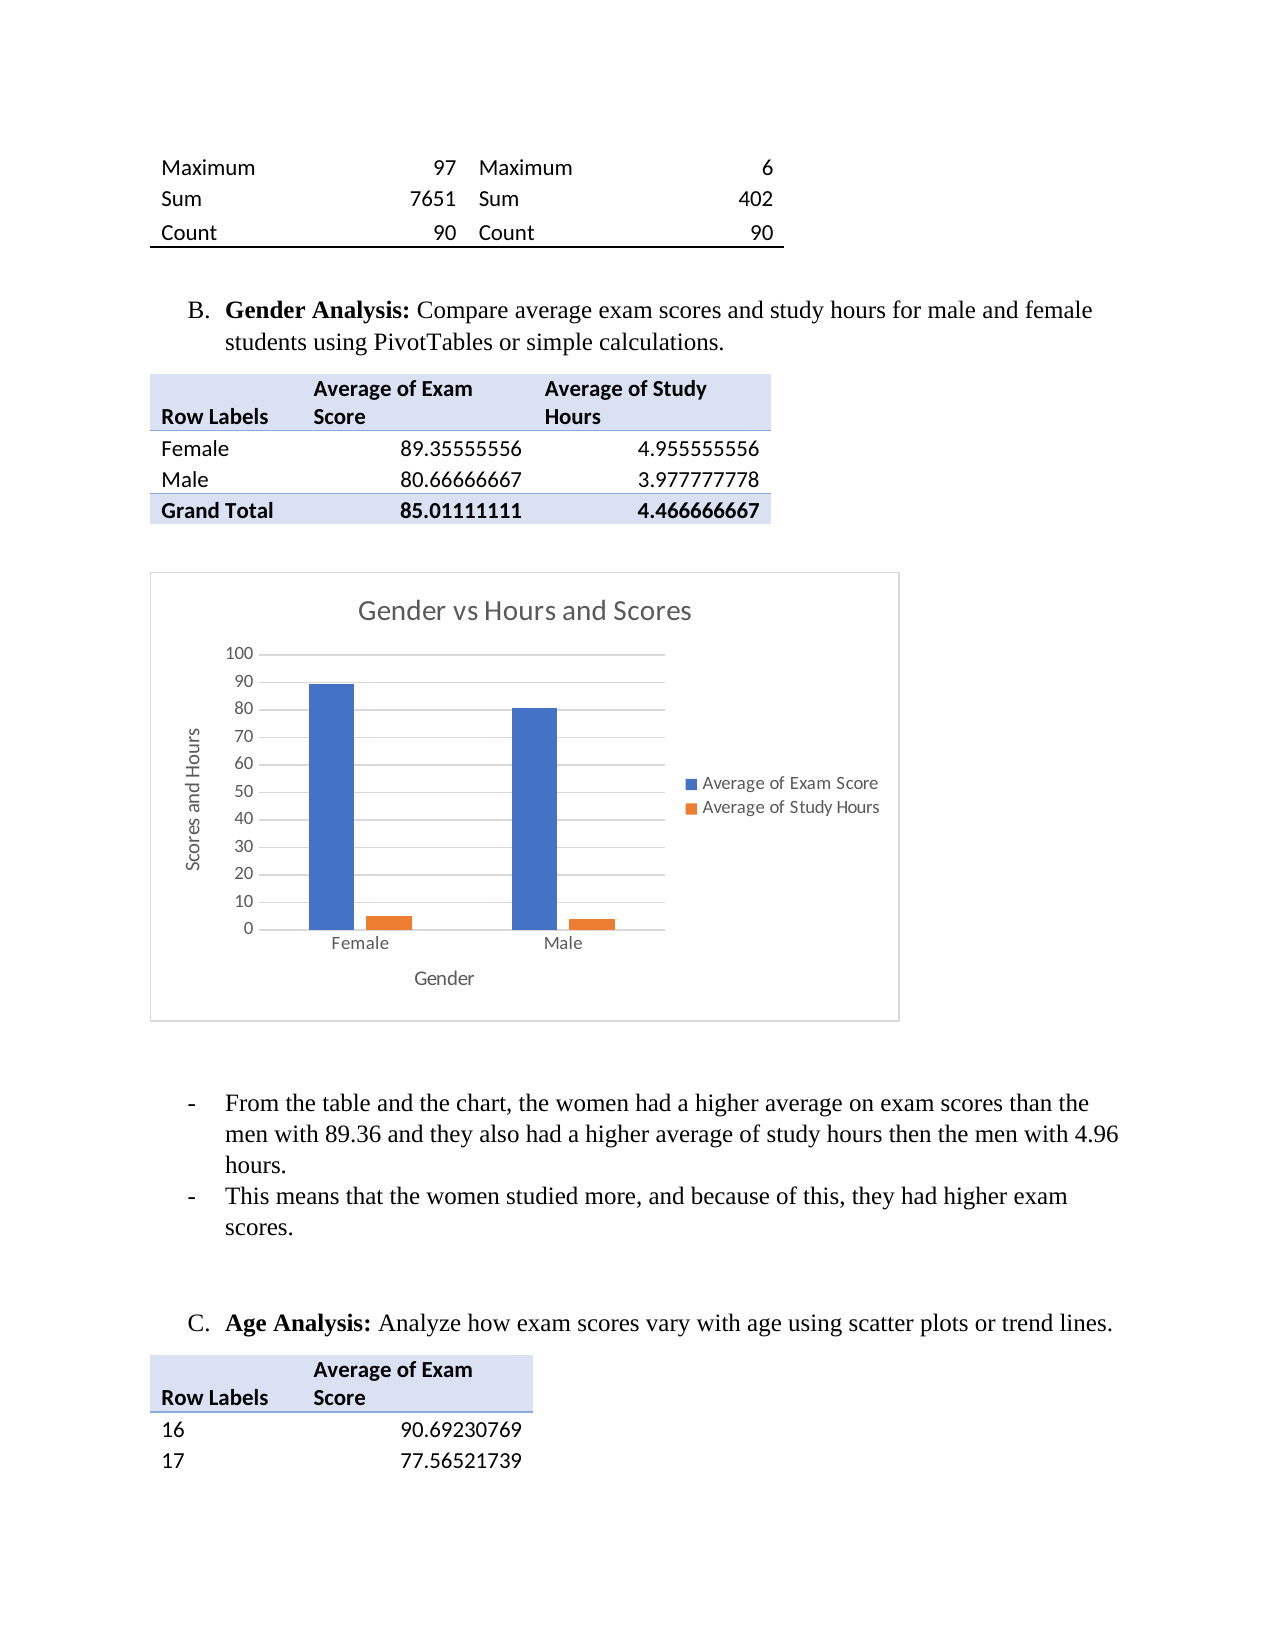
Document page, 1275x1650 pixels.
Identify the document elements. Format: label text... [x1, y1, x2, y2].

table_cell Maximum [467, 150, 649, 181]
table_cell 90.69230769 [302, 1413, 533, 1443]
table_cell 90 [332, 213, 467, 246]
table_header Average of Exam Score [302, 1355, 533, 1411]
table_cell Count [150, 213, 332, 246]
table_cell 6 [649, 150, 784, 181]
table_cell Grand Total [150, 494, 302, 524]
table_cell 17 [150, 1443, 302, 1474]
table_cell 402 [649, 181, 784, 212]
table_cell 97 [332, 150, 467, 181]
table_cell 77.56521739 [302, 1443, 533, 1474]
list Gender Analysis: Compare average exam scores and study hours for male and female students using PivotTables or simple calculations. [187, 296, 1125, 355]
table_cell Sum [467, 181, 649, 212]
table_header Row Labels [150, 374, 302, 430]
table_cell 80.66666667 [302, 462, 533, 493]
table_cell 4.955555556 [533, 431, 771, 462]
table_cell 89.35555556 [302, 431, 533, 462]
table_cell 4.466666667 [533, 494, 771, 524]
table_cell 85.01111111 [302, 494, 533, 524]
list Age Analysis: Analyze how exam scores vary with age using scatter plots or trend lines. [187, 1308, 1125, 1336]
list From the table and the chart, the women had a higher average on exam scores than the men with 89.36 and they also had a higher average of study hours then the men with 4.96 hours. [187, 1088, 1125, 1179]
table_cell Male [150, 462, 302, 493]
table_cell 16 [150, 1413, 302, 1443]
table_cell Count [467, 213, 649, 246]
table_header Average of Exam Score [302, 374, 533, 430]
table_cell 3.977777778 [533, 462, 771, 493]
table_cell Sum [150, 181, 332, 212]
table_cell Female [150, 431, 302, 462]
table_cell 7651 [332, 181, 467, 212]
table_cell Maximum [150, 150, 332, 181]
list This means that the women studied more, and because of this, they had higher exam scores. [187, 1181, 1125, 1241]
table_header Row Labels [150, 1355, 302, 1411]
table_header Average of Study Hours [533, 374, 771, 430]
table_cell 90 [649, 213, 784, 246]
